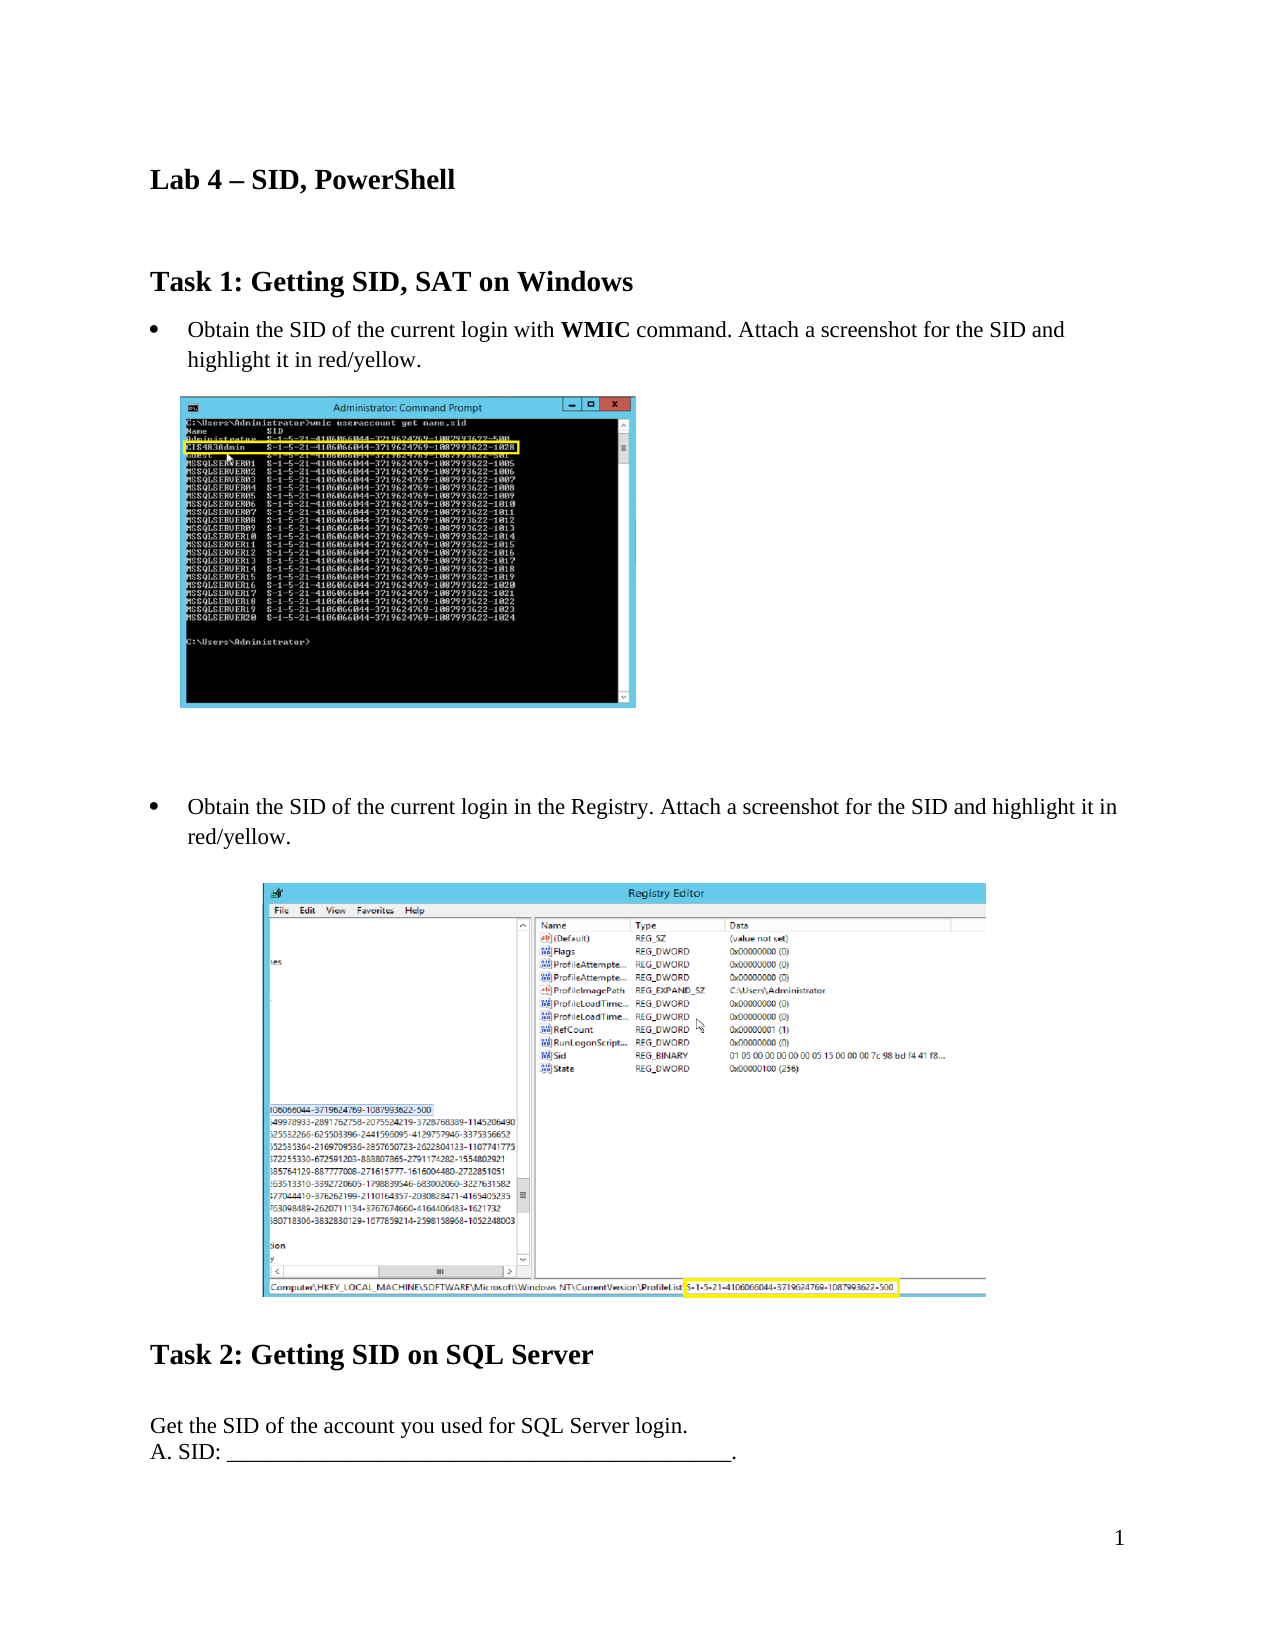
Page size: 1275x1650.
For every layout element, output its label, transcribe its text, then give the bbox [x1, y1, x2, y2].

text A. SID: ____________________________________________. [150, 1438, 1125, 1464]
picture [262, 883, 988, 1313]
text Get the SID of the account you used for SQL Server login. [150, 1412, 1125, 1438]
subtitle Task 2: Getting SID on SQL Server [150, 1337, 1125, 1371]
subtitle Lab 4 – SID, PowerShell [150, 162, 1125, 196]
list Obtain the SID of the current login with WMIC command. Attach a screenshot for the SID and highlight it in red/yellow. [150, 316, 1125, 372]
picture [180, 396, 636, 708]
subtitle Task 1: Getting SID, SAT on Windows [150, 264, 1125, 298]
list Obtain the SID of the current login in the Registry. Attach a screenshot for the SID and highlight it in red/yellow. [150, 793, 1125, 849]
